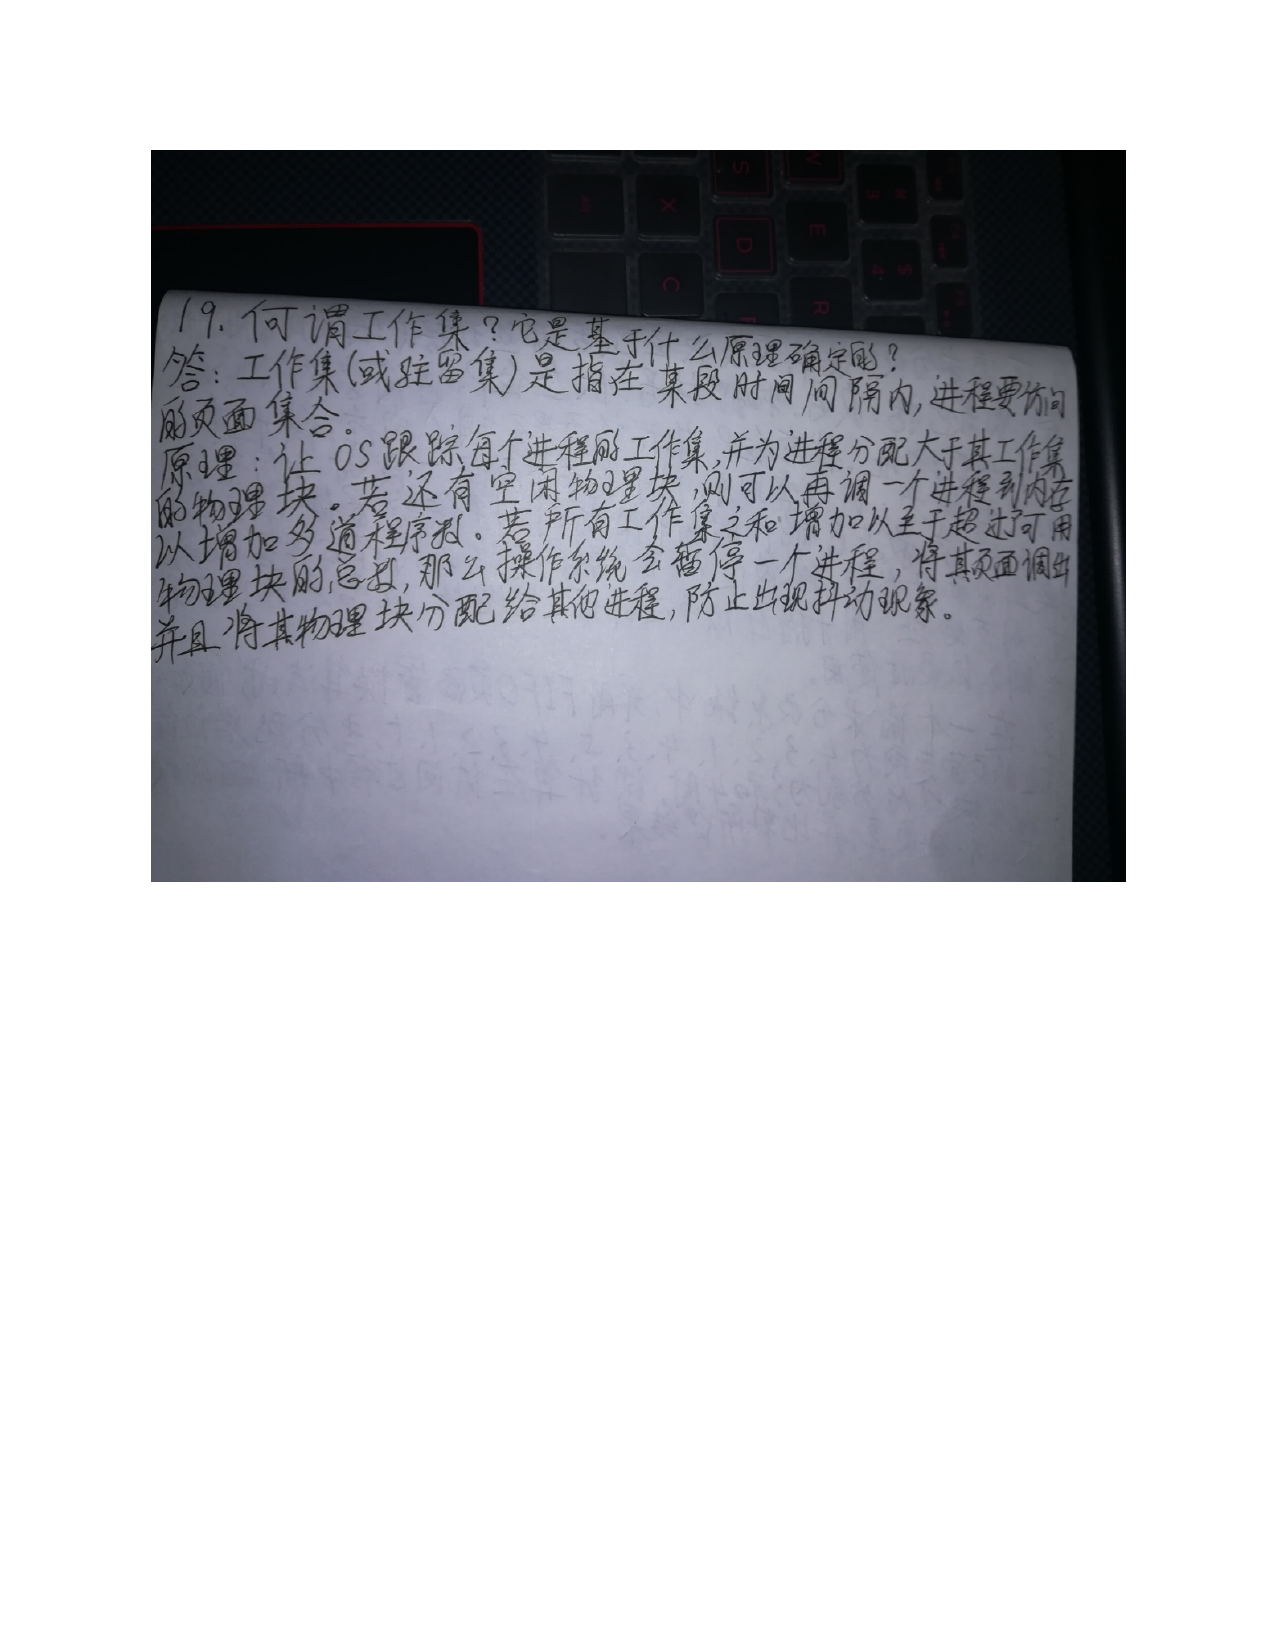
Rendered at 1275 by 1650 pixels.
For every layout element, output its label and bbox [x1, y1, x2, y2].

picture [152, 150, 1125, 882]
